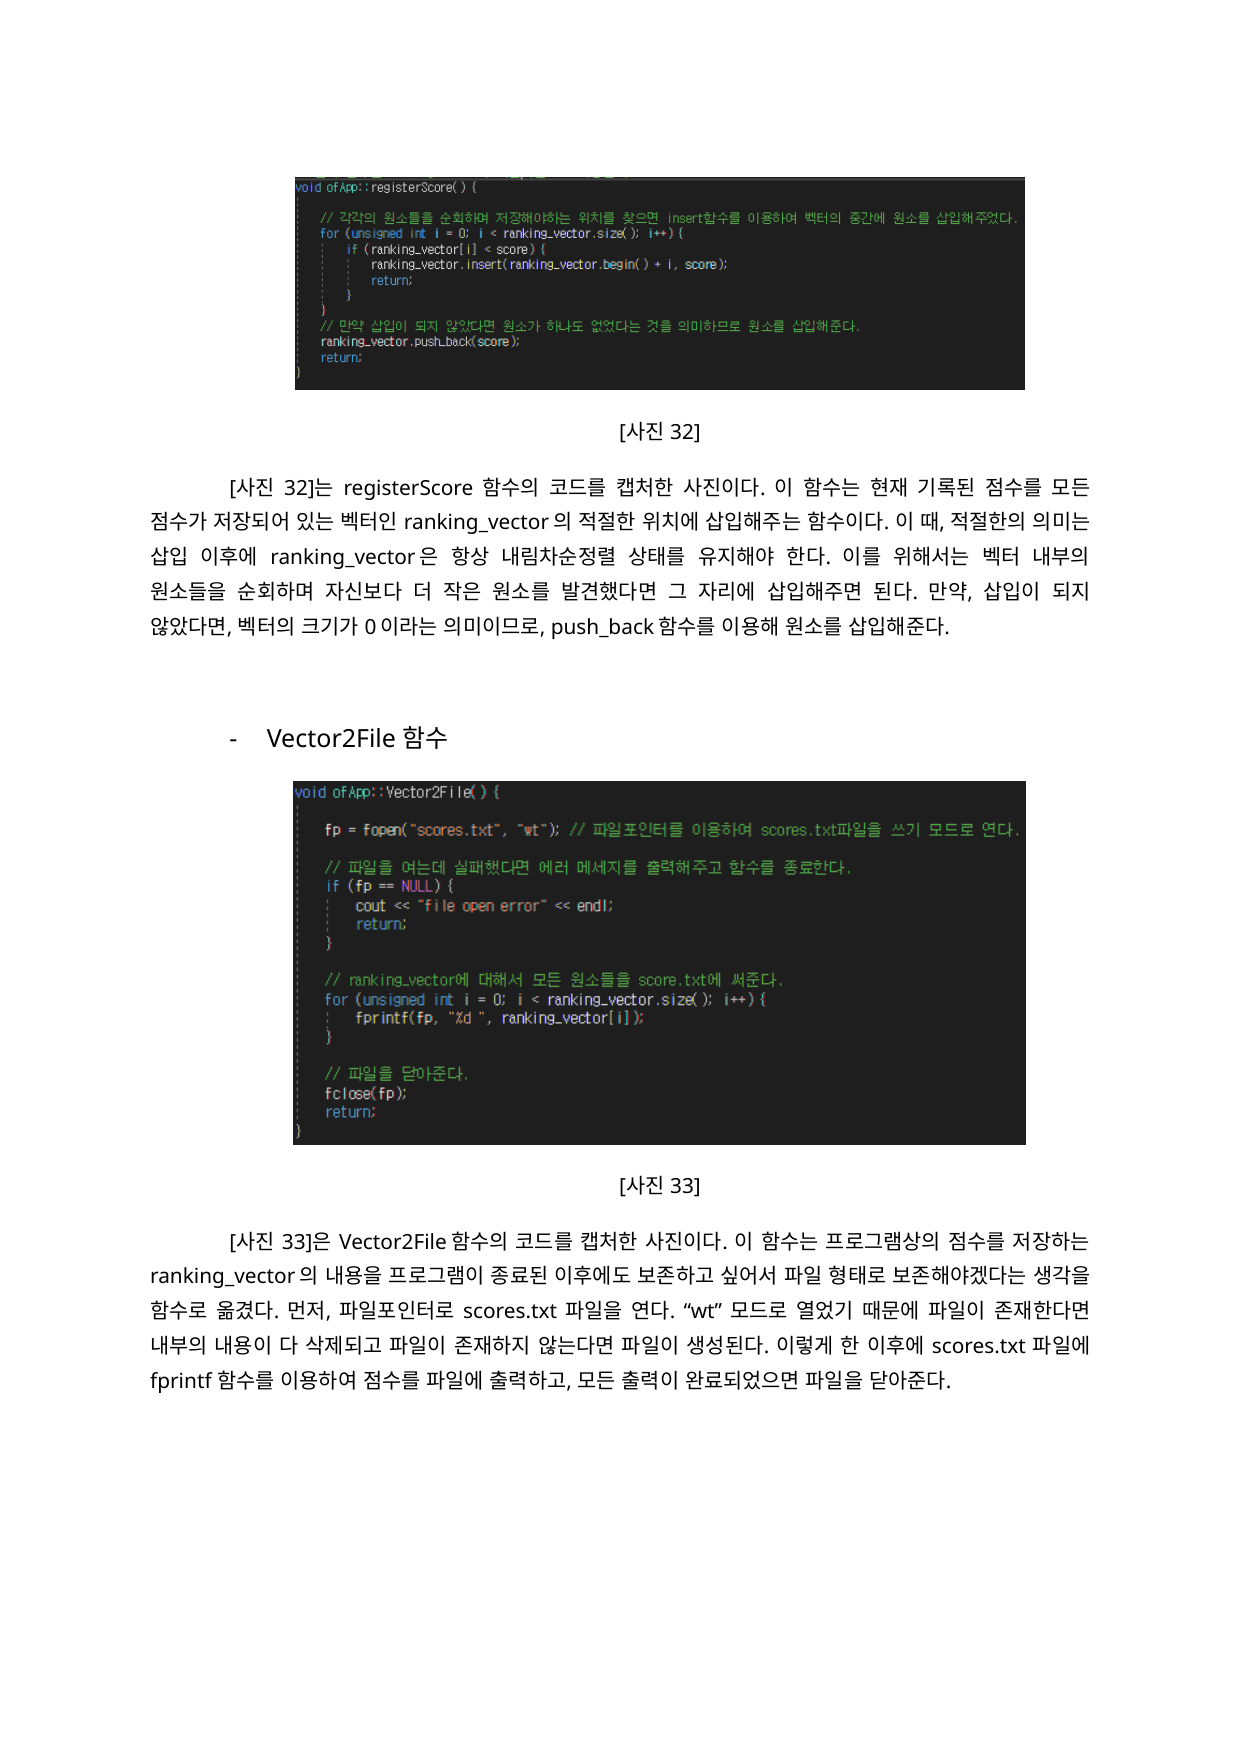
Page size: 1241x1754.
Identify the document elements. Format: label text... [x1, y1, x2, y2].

text [사진 33]은 Vector2File함수의 코드를 캡처한 사진이다. 이 함수는 프로그램상의 점수를 저장하는 ranking_vector의 내용을 프로그램이 종료된 이후에도 보존하고 싶어서 파일 형태로 보존해야겠다는 생각을 함수로 옮겼다. 먼저, 파일포인터로 scores.txt 파일을 연다. “wt” 모드로 열었기 때문에 파일이 존재한다면 내부의 내용이 다 삭제되고 파일이 존재하지 않는다면 파일이 생성된다. 이렇게 한 이후에 scores.txt 파일에 fprintf 함수를 이용하여 점수를 파일에 출력하고, 모든 출력이 완료되었으면 파일을 닫아준다. [150, 1225, 1090, 1394]
text [사진 32]는 registerScore 함수의 코드를 캡처한 사진이다. 이 함수는 현재 기록된 점수를 모든 점수가 저장되어 있는 벡터인 ranking_vector의 적절한 위치에 삽입해주는 함수이다. 이 때, 적절한의 의미는 삽입 이후에 ranking_vector은 항상 내림차순정렬 상태를 유지해야 한다. 이를 위해서는 벡터 내부의 원소들을 순회하며 자신보다 더 작은 원소를 발견했다면 그 자리에 삽입해주면 된다. 만약, 삽입이 되지 않았다면, 벡터의 크기가 0이라는 의미이므로, push_back함수를 이용해 원소를 삽입해준다. [150, 471, 1090, 640]
picture [295, 177, 1025, 390]
list Vector2File 함수 [229, 719, 1090, 755]
text [사진 32] [150, 415, 1090, 445]
text [사진 33] [150, 1169, 1090, 1200]
picture [293, 781, 1026, 1145]
